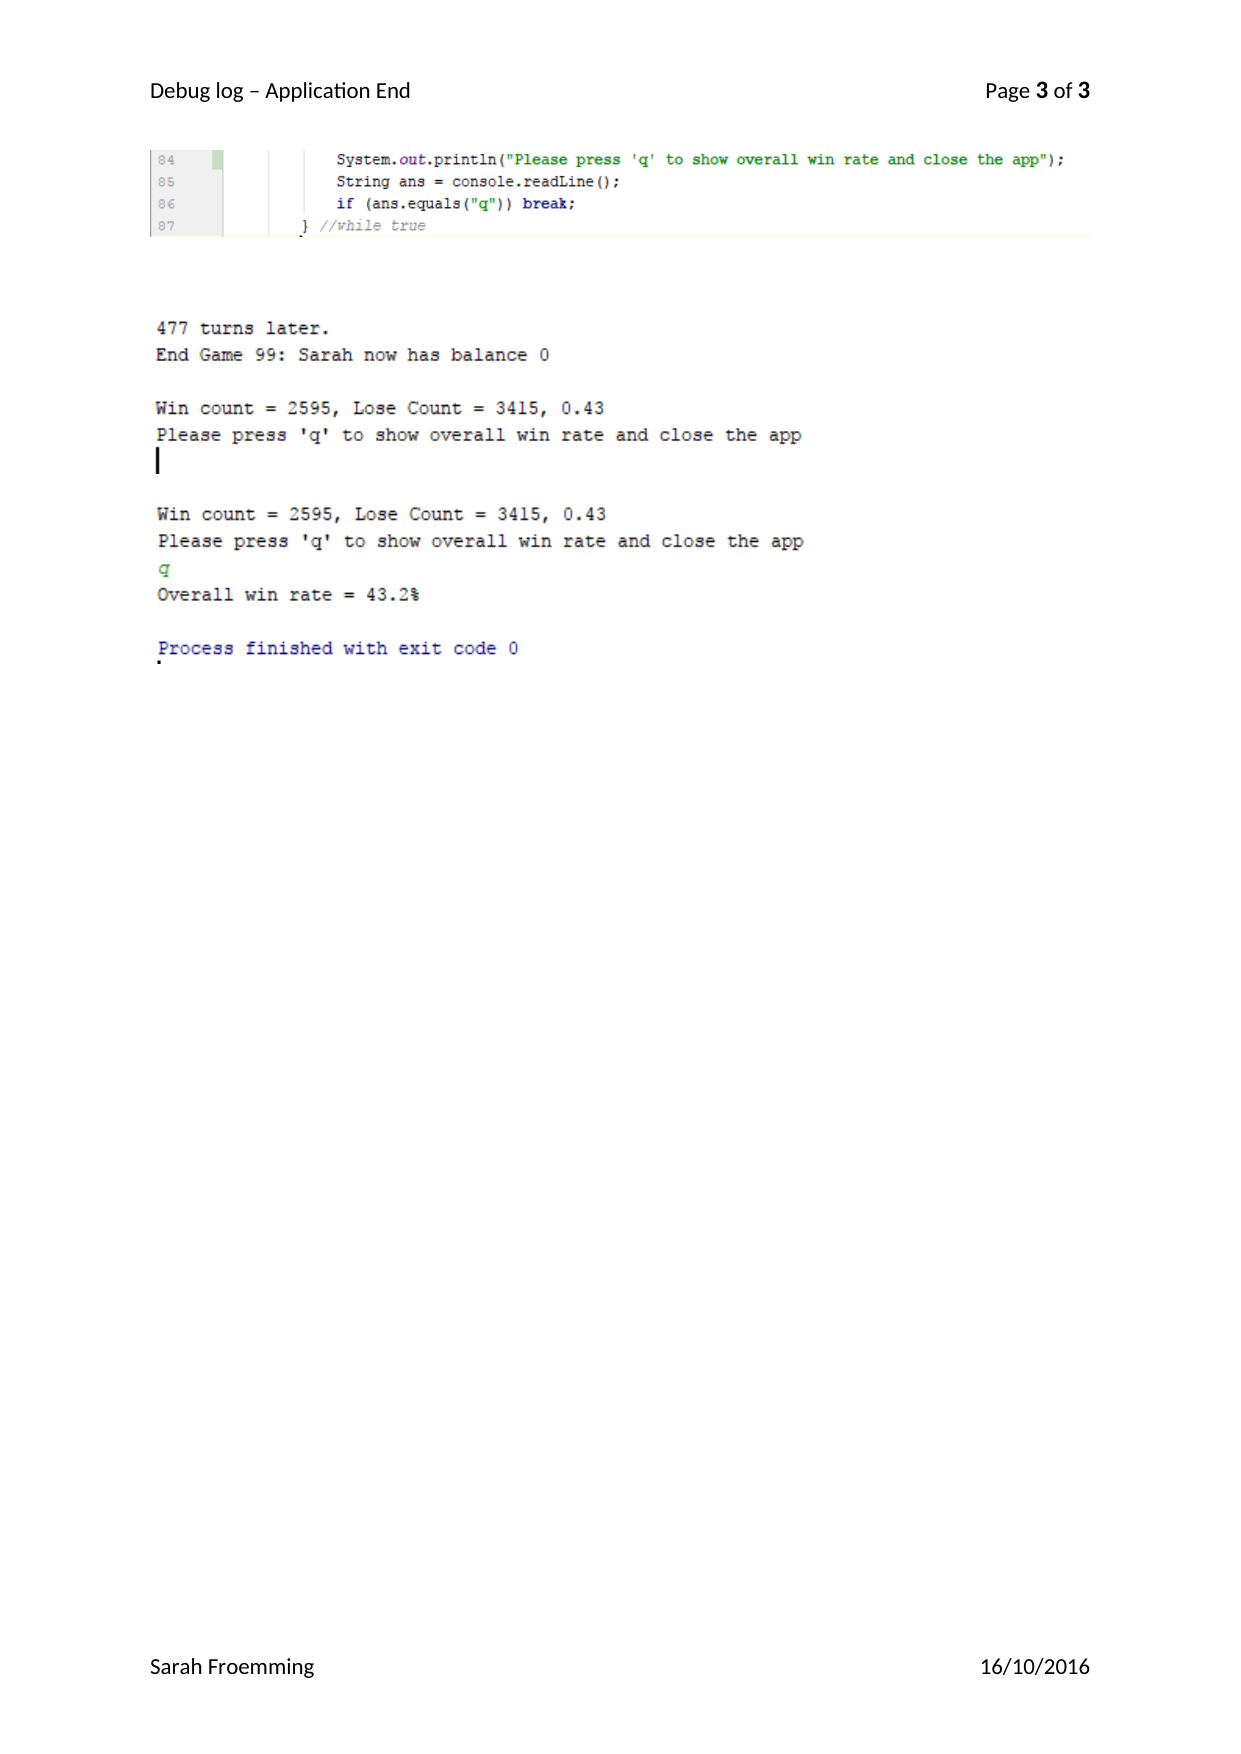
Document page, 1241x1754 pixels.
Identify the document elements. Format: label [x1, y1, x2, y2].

picture [150, 492, 832, 664]
picture [150, 314, 808, 474]
picture [150, 150, 1091, 237]
